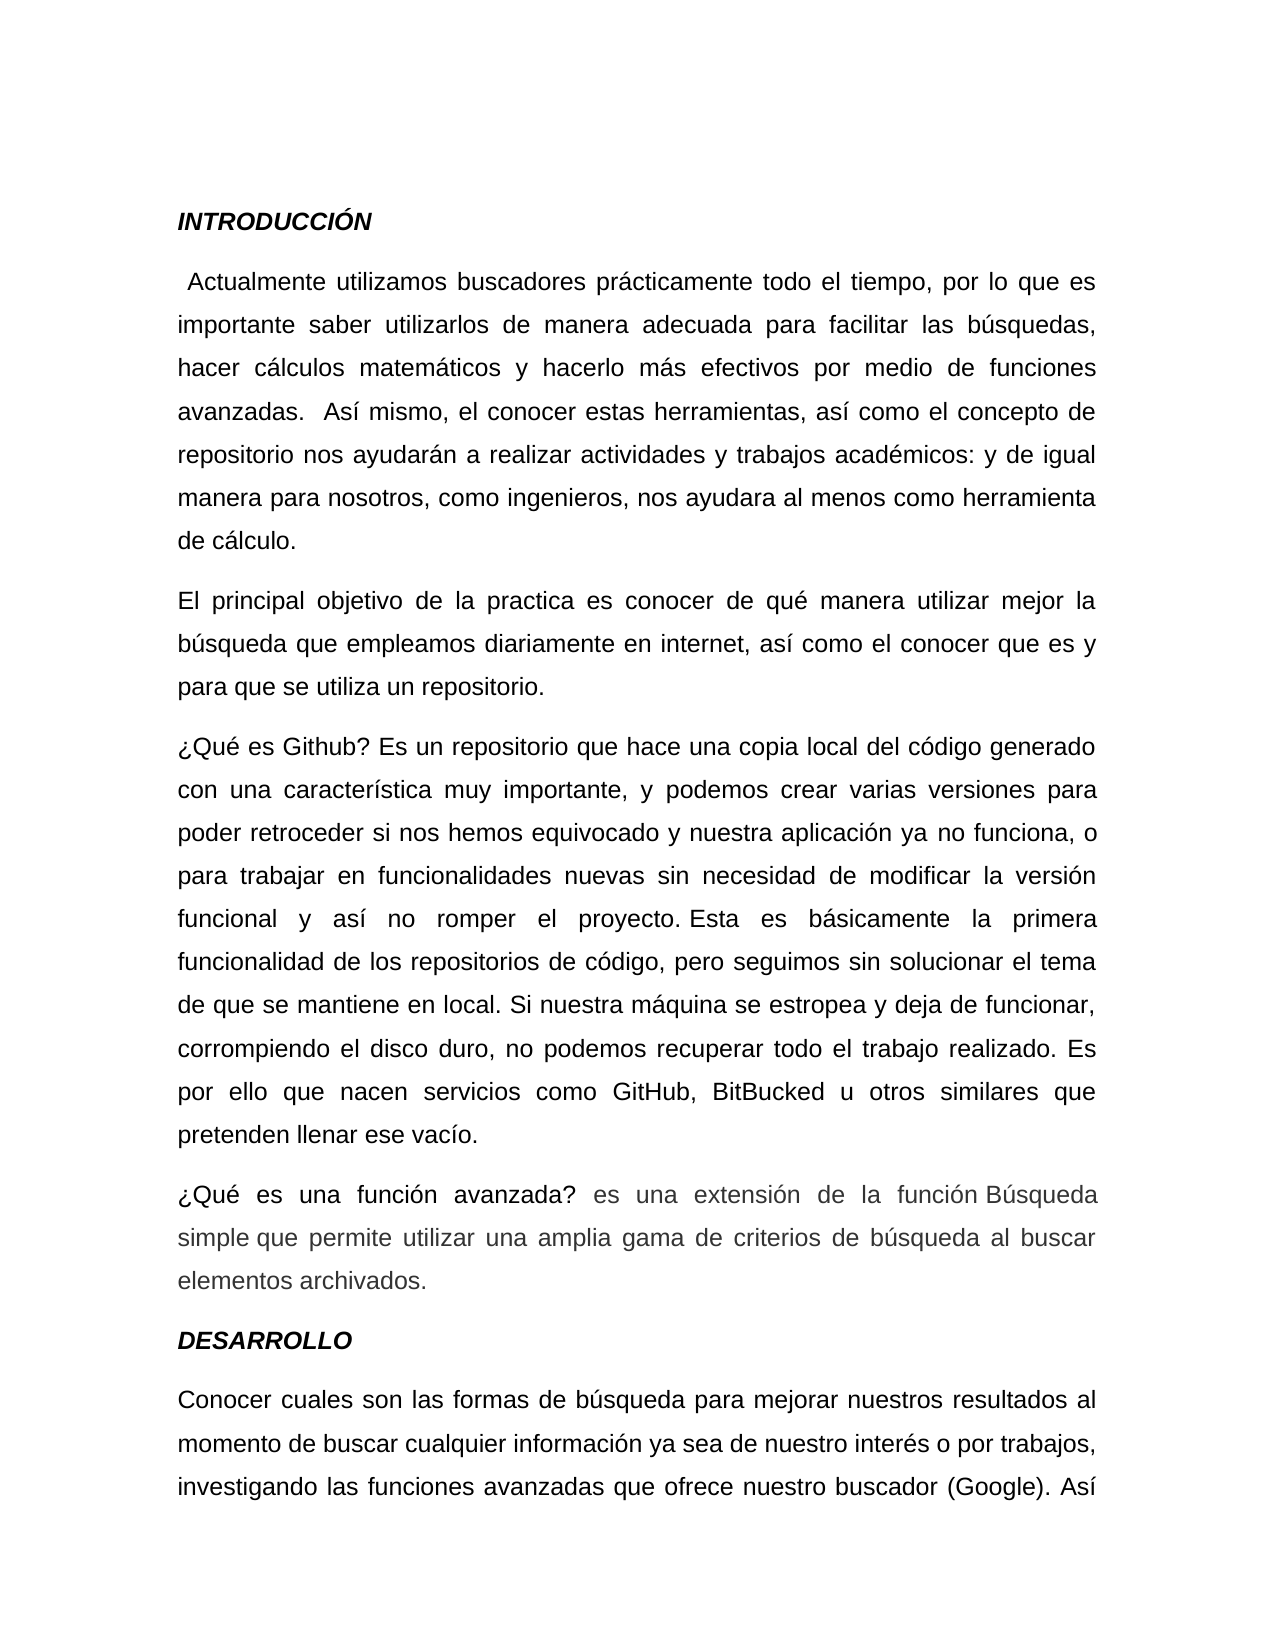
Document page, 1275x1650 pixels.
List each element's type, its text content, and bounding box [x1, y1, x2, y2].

text Actualmente utilizamos buscadores prácticamente todo el tiempo, por lo que es importante saber utilizarlos de manera adecuada para facilitar las búsquedas, hacer cálculos matemáticos y hacerlo más efectivos por medio de funciones avanzadas. Así mismo, el conocer estas herramientas, así como el concepto de repositorio nos ayudarán a realizar actividades y trabajos académicos: y de igual manera para nosotros, como ingenieros, nos ayudara al menos como herramienta de cálculo. [177, 267, 1098, 555]
text INTRODUCCIÓN [177, 207, 1098, 236]
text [177, 1386, 1098, 1501]
text ¿Qué es Github? Es un repositorio que hace una copia local del código generado con una característica muy importante, y podemos crear varias versiones para poder retroceder si nos hemos equivocado y nuestra aplicación ya no funciona, o para trabajar en funcionalidades nuevas sin necesidad de modificar la versión funcional y así no romper el proyecto. Esta es básicamente la primera funcionalidad de los repositorios de código, pero seguimos sin solucionar el tema de que se mantiene en local. Si nuestra máquina se estropea y deja de funcionar, corrompiendo el disco duro, no podemos recuperar todo el trabajo realizado. Es por ello que nacen servicios como GitHub, BitBucked u otros similares que pretenden llenar ese vacío. [177, 732, 1098, 1149]
text DESARROLLO [177, 1326, 1098, 1354]
text ¿Qué es una función avanzada? es una extensión de la función Búsqueda simple que permite utilizar una amplia gama de criterios de búsqueda al buscar elementos archivados. [177, 1180, 1098, 1295]
text El principal objetivo de la practica es conocer de qué manera utilizar mejor la búsqueda que empleamos diariamente en internet, así como el conocer que es y para que se utiliza un repositorio. [177, 586, 1098, 701]
